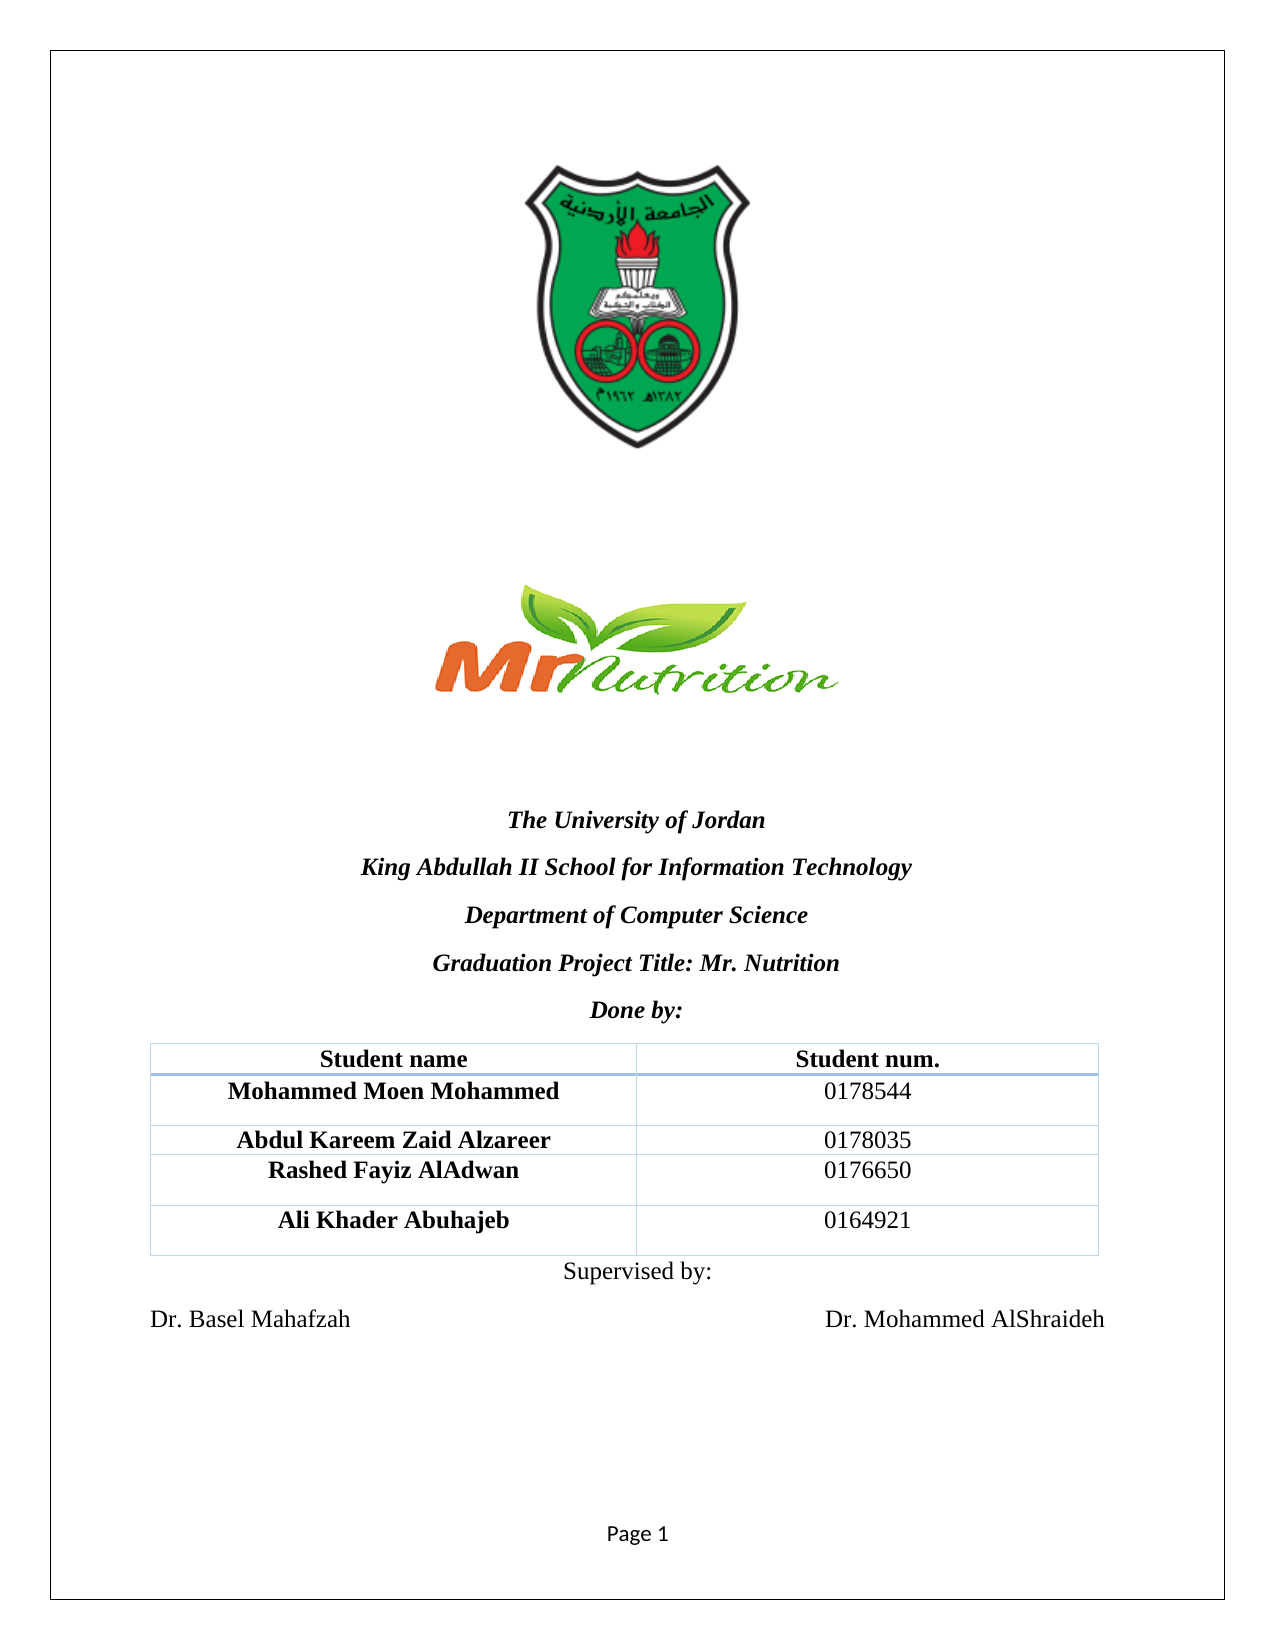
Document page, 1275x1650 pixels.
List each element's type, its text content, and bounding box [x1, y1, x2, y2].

text King Abdullah II School for Information Technology [150, 852, 1125, 881]
text Done by: [150, 996, 1125, 1024]
table_cell 0178035 [637, 1126, 1098, 1154]
table_cell 0164921 [637, 1206, 1098, 1255]
table_cell Ali Khader Abuhajeb [151, 1206, 636, 1255]
table_header Student num. [637, 1044, 1098, 1073]
table_header Student name [151, 1044, 636, 1073]
text Supervised by: [150, 1256, 1125, 1285]
picture [401, 492, 874, 786]
text Graduation Project Title: Mr. Nutrition [150, 948, 1125, 977]
table_cell 0178544 [637, 1076, 1098, 1124]
table_cell Rashed Fayiz AlAdwan [151, 1155, 636, 1204]
table_cell Abdul Kareem Zaid Alzareer [151, 1126, 636, 1154]
table_cell 0176650 [637, 1155, 1098, 1204]
text Dr. Basel Mahafzah Dr. Mohammed AlShraideh [150, 1304, 1125, 1332]
text The University of Jordan [150, 805, 1125, 833]
picture [418, 140, 857, 474]
table_cell Mohammed Moen Mohammed [151, 1076, 636, 1124]
text Department of Computer Science [150, 900, 1125, 929]
